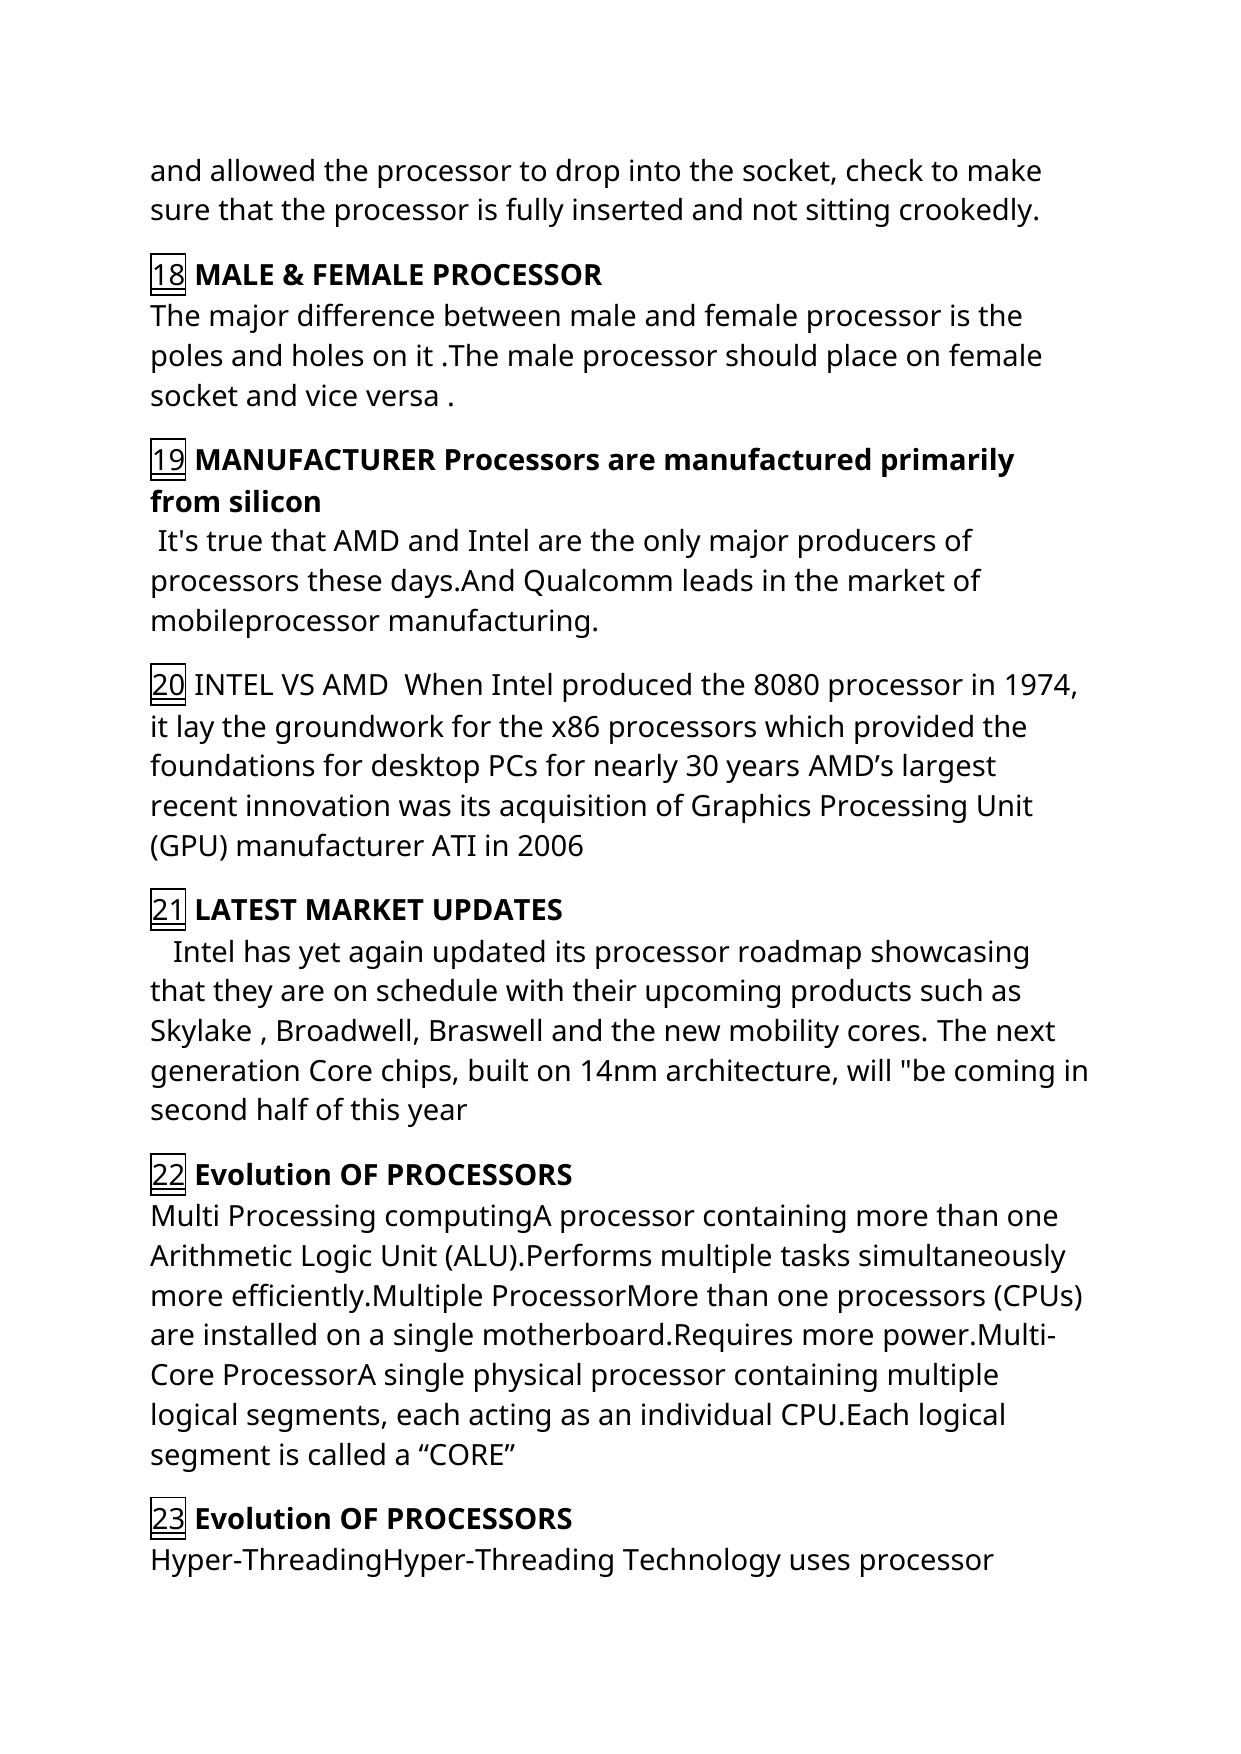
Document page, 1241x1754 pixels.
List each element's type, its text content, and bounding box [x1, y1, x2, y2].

text 19 MANUFACTURER Processors are manufactured primarily from silicon It's true that AMD and Intel are the only major producers of processors these days.And Qualcomm leads in the market of mobileprocessor manufacturing. [150, 438, 1090, 640]
text 21 LATEST MARKET UPDATES Intel has yet again updated its processor roadmap showcasing that they are on schedule with their upcoming products such as Skylake , Broadwell, Braswell and the new mobility cores. The next generation Core chips, built on 14nm architecture, will "be coming in second half of this year [150, 888, 1090, 1129]
text 22 Evolution OF PROCESSORS Multi Processing computingA processor containing more than one Arithmetic Logic Unit (ALU).Performs multiple tasks simultaneously more efficiently.Multiple ProcessorMore than one processors (CPUs) are installed on a single motherboard.Requires more power.Multi-Core ProcessorA single physical processor containing multiple logical segments, each acting as an individual CPU.Each logical segment is called a “CORE” [150, 1153, 1090, 1473]
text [150, 150, 1090, 229]
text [150, 1497, 1090, 1579]
text 18 MALE & FEMALE PROCESSOR The major difference between male and female processor is the poles and holes on it .The male processor should place on female socket and vice versa . [150, 253, 1090, 415]
text 20 INTEL VS AMD When Intel produced the 8080 processor in 1974, it lay the groundwork for the x86 processors which provided the foundations for desktop PCs for nearly 30 years AMD’s largest recent innovation was its acquisition of Graphics Processing Unit (GPU) manufacturer ATI in 2006 [150, 663, 1090, 865]
